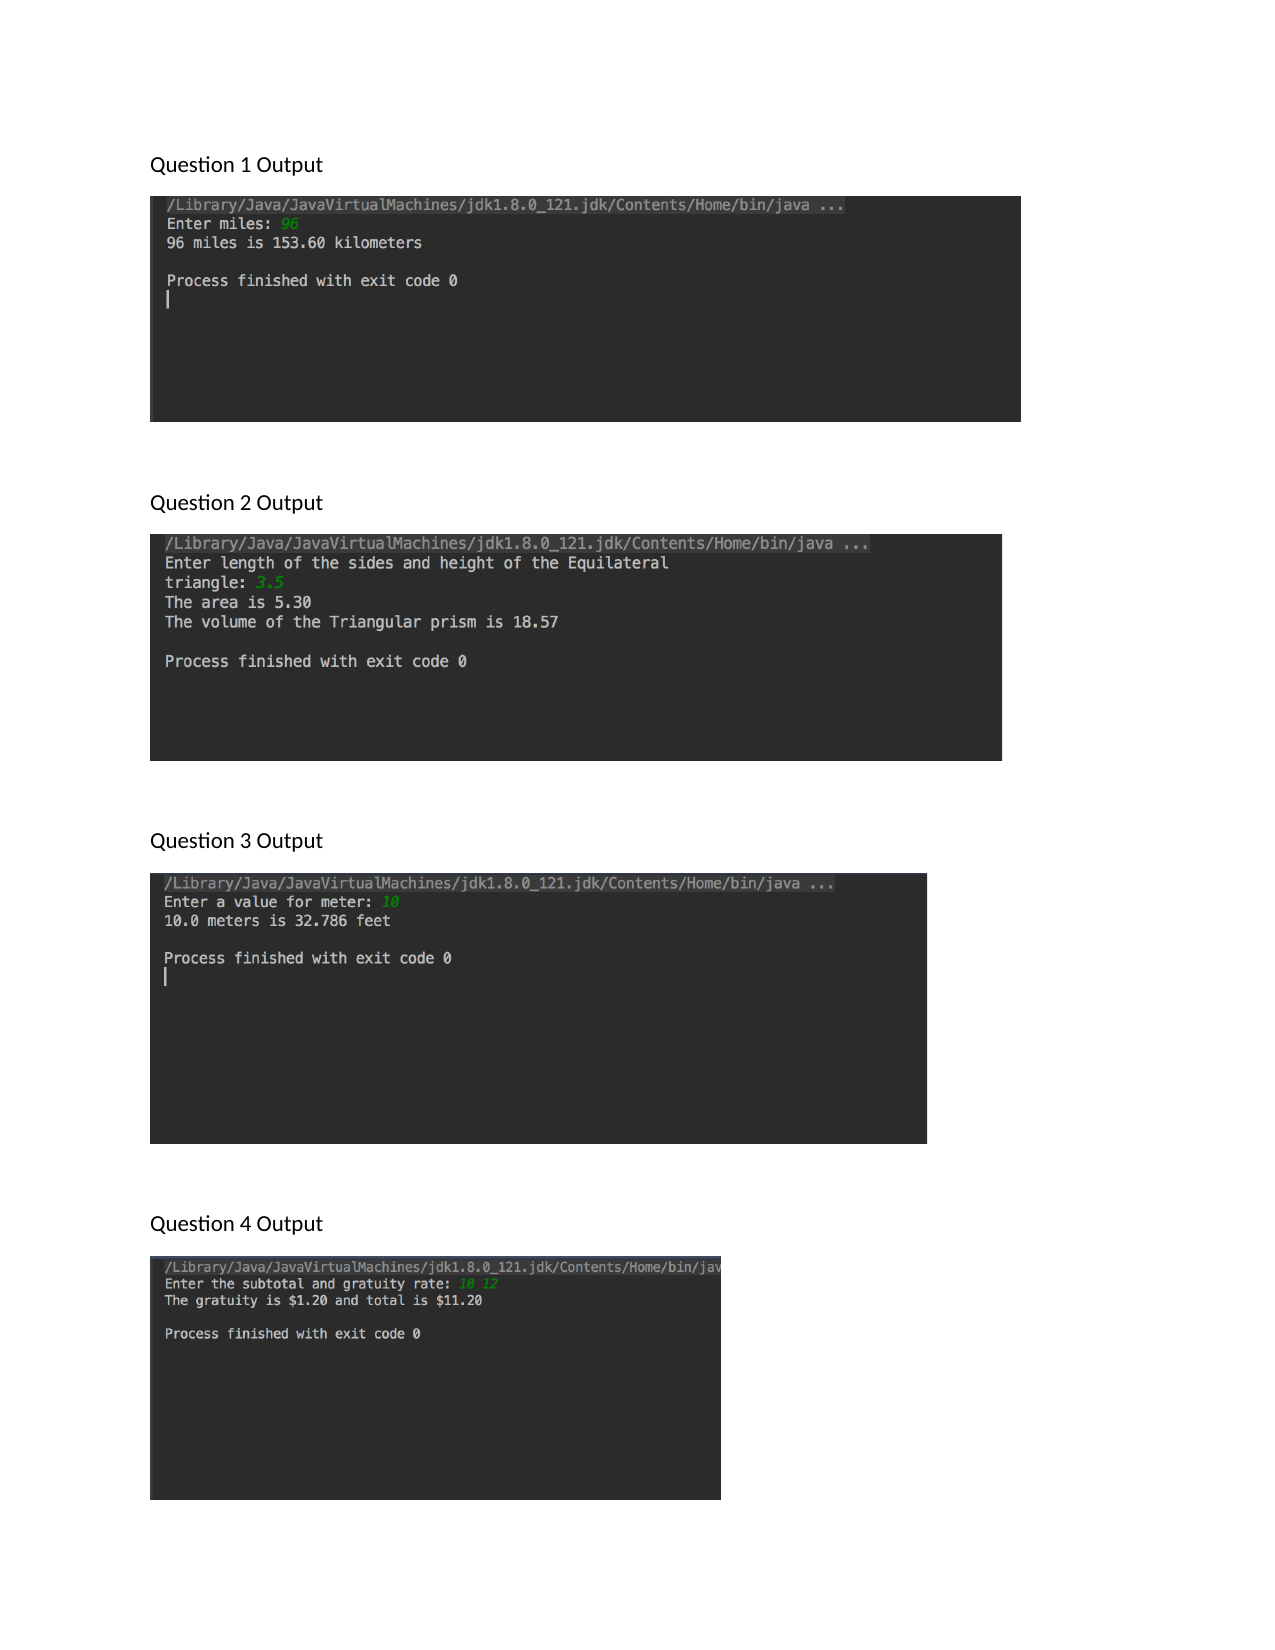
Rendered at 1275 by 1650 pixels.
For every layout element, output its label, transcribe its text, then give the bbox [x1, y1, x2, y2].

picture [150, 1256, 721, 1500]
text Question 2 Output [150, 488, 1125, 516]
picture [150, 196, 1021, 422]
text Question 1 Output [150, 150, 1125, 178]
text Question 3 Output [150, 826, 1125, 854]
picture [150, 873, 928, 1144]
picture [150, 534, 1003, 761]
text Question 4 Output [150, 1209, 1125, 1237]
